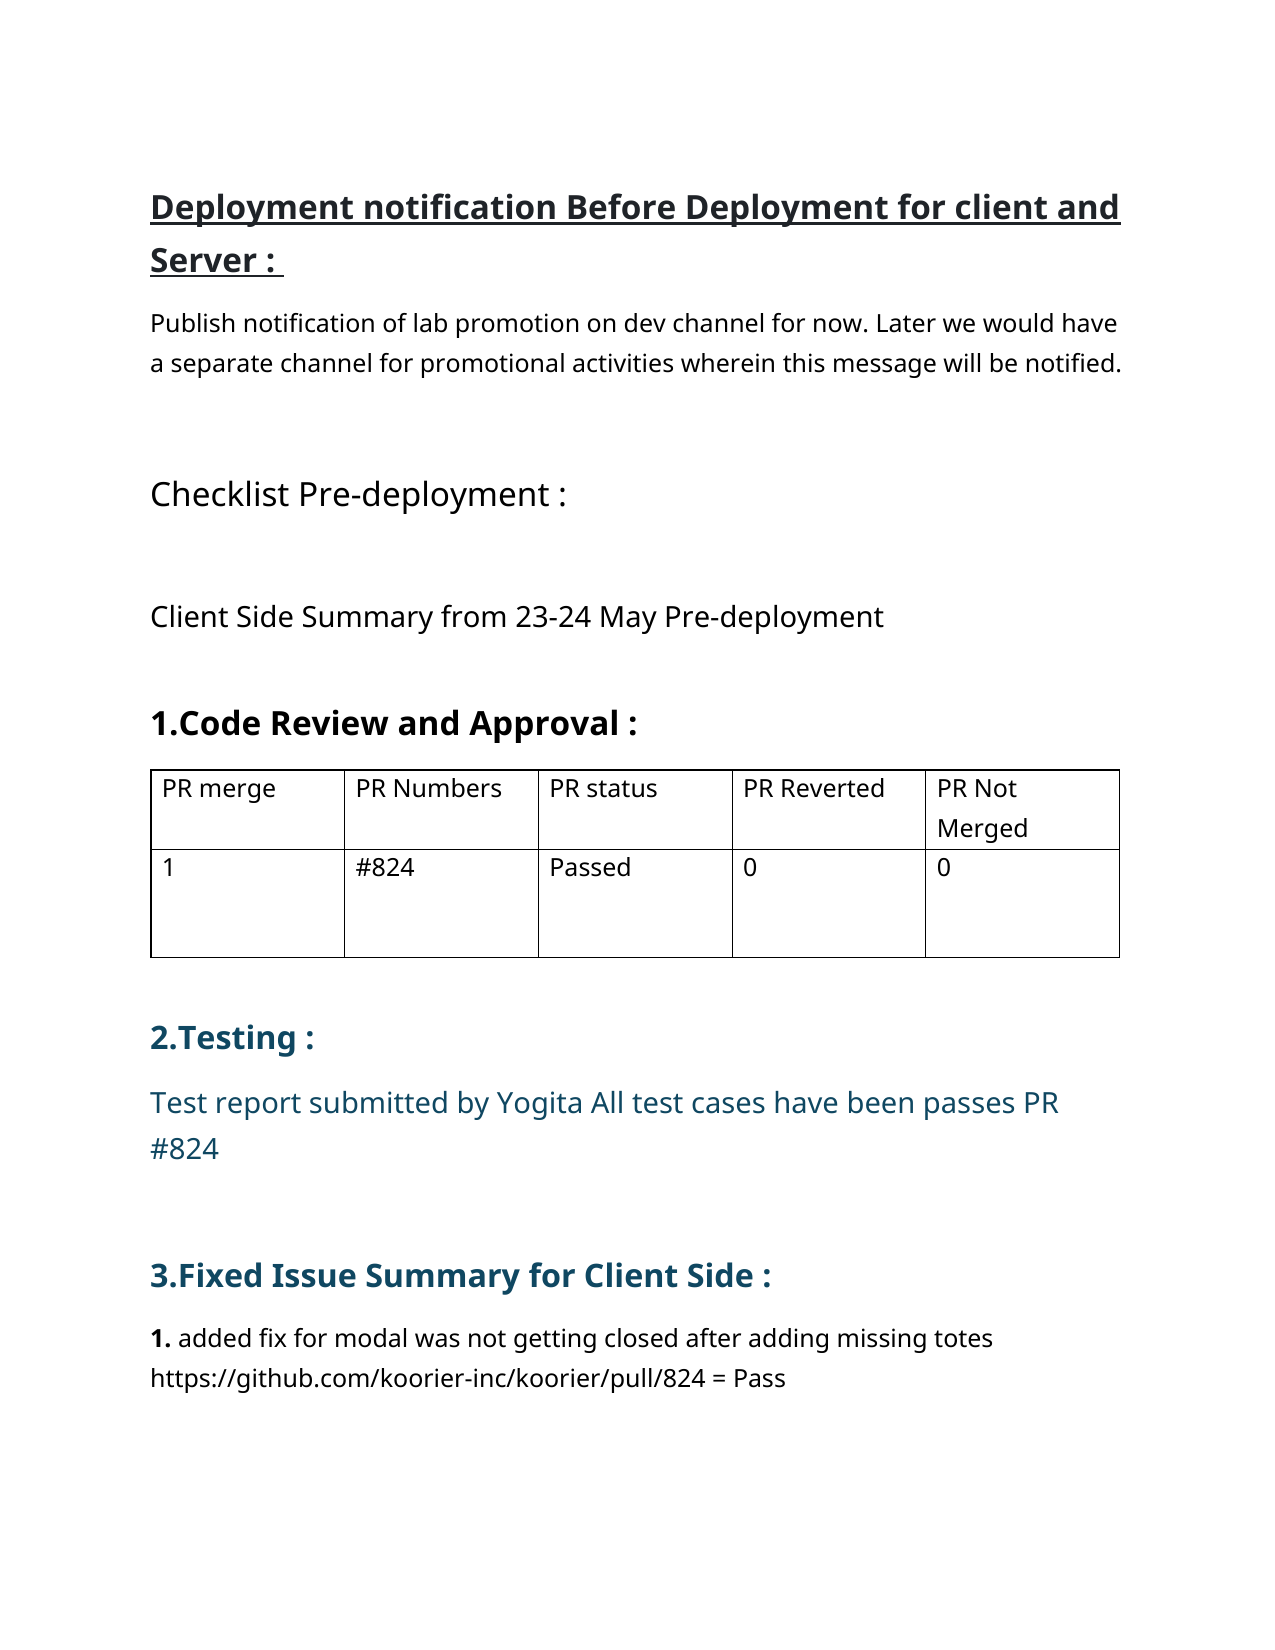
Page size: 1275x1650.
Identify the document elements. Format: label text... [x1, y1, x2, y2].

text 1. added fix for modal was not getting closed after adding missing totes https://github.com/koorier-inc/koorier/pull/824 = Pass [150, 1321, 1125, 1394]
table_cell #824 [345, 850, 538, 957]
table_header PR status [539, 771, 732, 849]
text Deployment notification Before Deployment for client and Server : [150, 184, 1125, 282]
table_cell 0 [733, 850, 925, 957]
text 1.Code Review and Approval : [150, 659, 1125, 746]
table_cell 0 [926, 850, 1119, 957]
text Test report submitted by Yogita All test cases have been passes PR #824 [150, 1082, 1125, 1168]
text 3.Fixed Issue Summary for Client Side : [150, 1253, 1125, 1297]
table_header PR Reverted [733, 771, 925, 849]
table_header PR merge [152, 771, 344, 849]
text Publish notification of lab promotion on dev channel for now. Later we would have a separate channel for promotional activities wherein this message will be notified. [150, 306, 1125, 379]
table_cell 1 [152, 850, 344, 957]
text 2.Testing : [150, 1014, 1125, 1058]
table_cell Passed [539, 850, 732, 957]
text Client Side Summary from 23-24 May Pre-deployment [150, 596, 1125, 636]
table_header PR Not Merged [926, 771, 1119, 849]
text Checklist Pre-deployment : [150, 471, 1125, 516]
table_header PR Numbers [345, 771, 538, 849]
